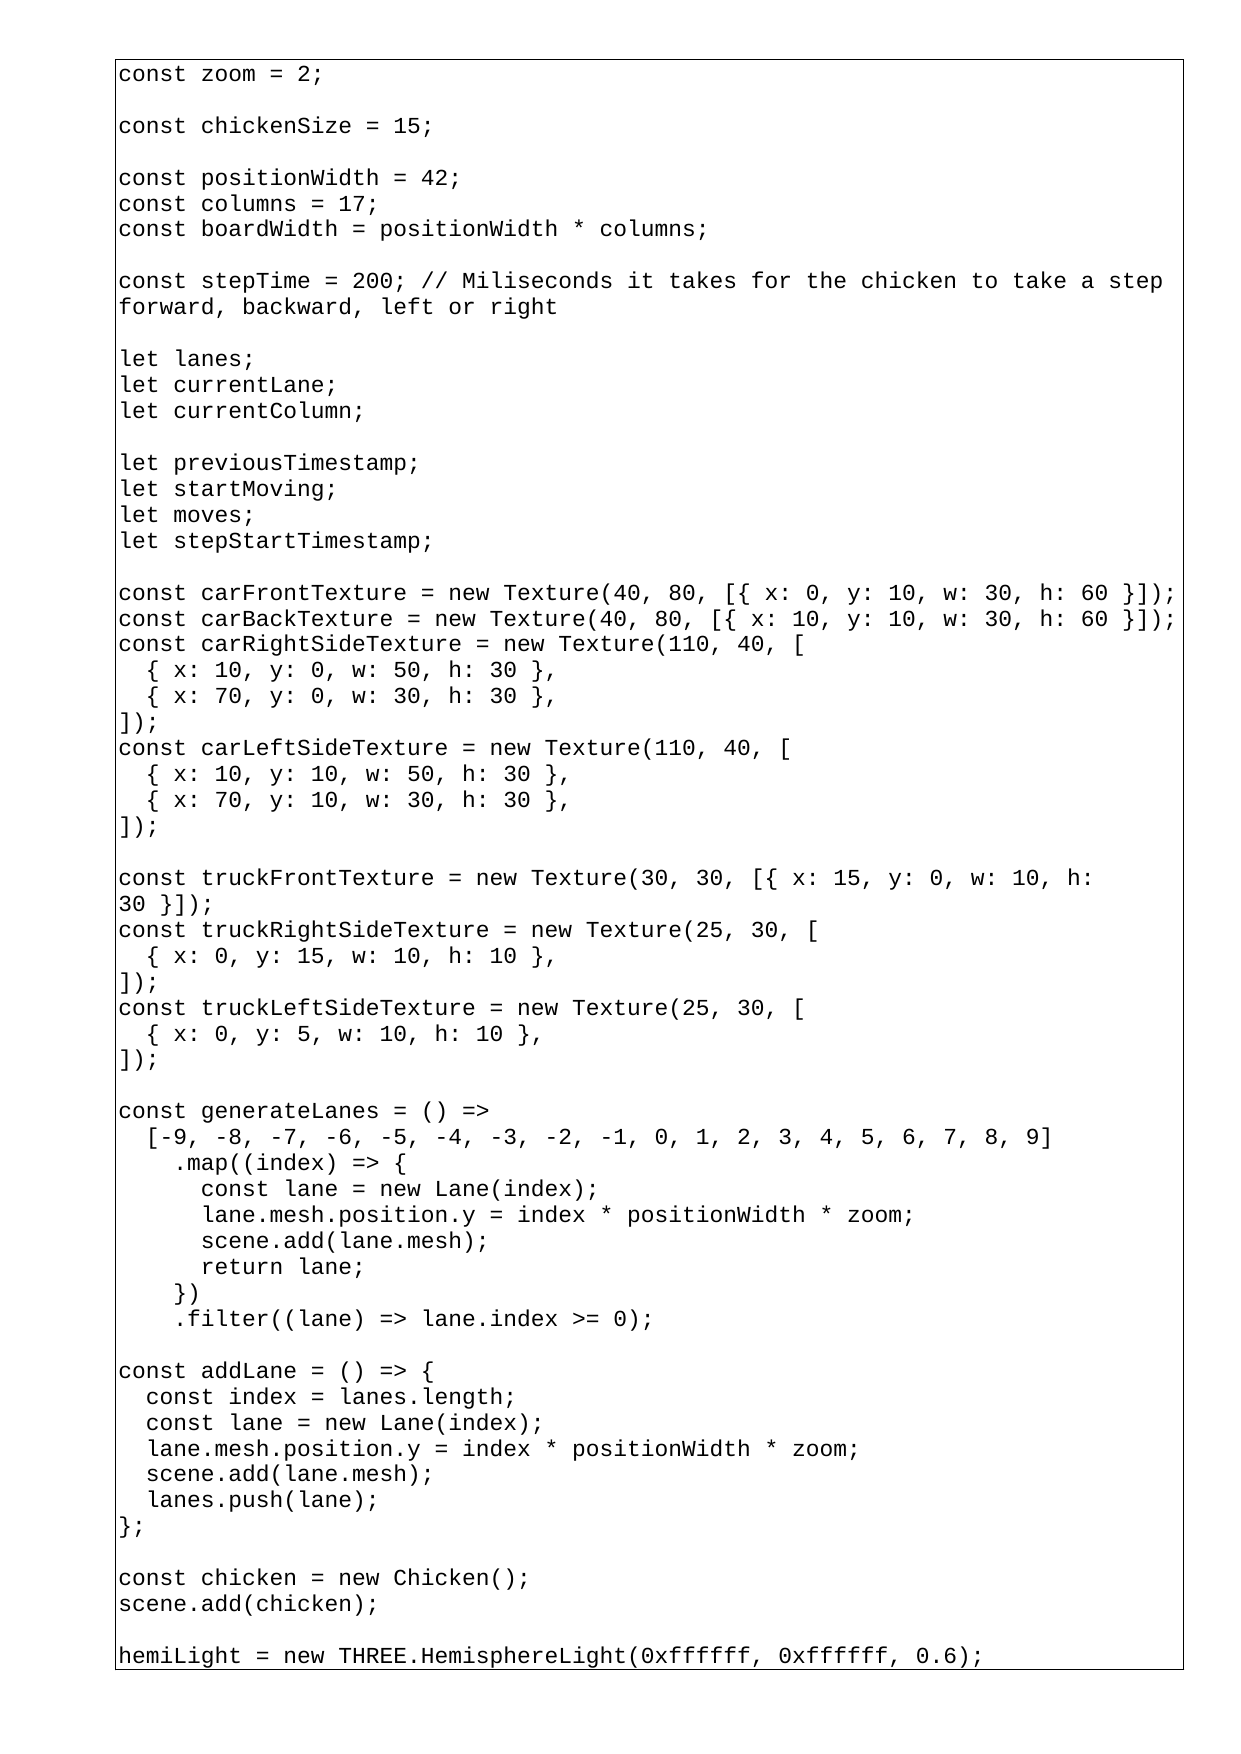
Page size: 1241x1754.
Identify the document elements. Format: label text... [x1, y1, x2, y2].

text const columns = 17; [118, 192, 1181, 218]
text let startMoving; [118, 477, 1181, 503]
text ]); [118, 814, 1181, 840]
text lanes.push(lane); [118, 1489, 1181, 1515]
text scene.add(chicken); [118, 1592, 1181, 1618]
text let lanes; [118, 347, 1181, 373]
text [-9, -8, -7, -6, -5, -4, -3, -2, -1, 0, 1, 2, 3, 4, 5, 6, 7, 8, 9] [118, 1126, 1181, 1152]
text ]); [118, 711, 1181, 737]
text { x: 0, y: 15, w: 10, h: 10 }, [118, 944, 1181, 970]
text lane.mesh.position.y = index * positionWidth * zoom; [118, 1437, 1181, 1463]
text const lane = new Lane(index); [118, 1411, 1181, 1437]
text let currentColumn; [118, 399, 1181, 425]
text let moves; [118, 503, 1181, 529]
text .map((index) => { [118, 1152, 1181, 1177]
text return lane; [118, 1255, 1181, 1281]
text lane.mesh.position.y = index * positionWidth * zoom; [118, 1203, 1181, 1229]
text }) [118, 1281, 1181, 1307]
text const zoom = 2; [116, 60, 1183, 88]
text const boardWidth = positionWidth * columns; [118, 218, 1181, 244]
text scene.add(lane.mesh); [118, 1229, 1181, 1255]
text ]); [118, 1048, 1181, 1074]
text ]); [118, 970, 1181, 996]
text const carBackTexture = new Texture(40, 80, [{ x: 10, y: 10, w: 30, h: 60 }]); [118, 607, 1181, 633]
text const positionWidth = 42; [118, 166, 1181, 192]
text const index = lanes.length; [118, 1385, 1181, 1411]
text let currentLane; [118, 373, 1181, 399]
text let stepStartTimestamp; [118, 529, 1181, 555]
text const truckRightSideTexture = new Texture(25, 30, [ [118, 918, 1181, 944]
text const chicken = new Chicken(); [118, 1567, 1181, 1592]
text const carRightSideTexture = new Texture(110, 40, [ [118, 633, 1181, 659]
text }; [118, 1515, 1181, 1541]
text const stepTime = 200; // Miliseconds it takes for the chicken to take a step forward, backward, left or right [118, 270, 1181, 322]
text .filter((lane) => lane.index >= 0); [118, 1307, 1181, 1333]
text const carLeftSideTexture = new Texture(110, 40, [ [118, 737, 1181, 762]
text const truckLeftSideTexture = new Texture(25, 30, [ [118, 996, 1181, 1022]
text const lane = new Lane(index); [118, 1177, 1181, 1203]
text const generateLanes = () => [118, 1100, 1181, 1126]
text let previousTimestamp; [118, 451, 1181, 477]
text const carFrontTexture = new Texture(40, 80, [{ x: 0, y: 10, w: 30, h: 60 }]); [118, 581, 1181, 607]
text const addLane = () => { [118, 1359, 1181, 1385]
text const truckFrontTexture = new Texture(30, 30, [{ x: 15, y: 0, w: 10, h: 30 }]); [118, 866, 1181, 918]
text { x: 10, y: 10, w: 50, h: 30 }, [118, 762, 1181, 788]
text scene.add(lane.mesh); [118, 1463, 1181, 1489]
text hemiLight = new THREE.HemisphereLight(0xffffff, 0xffffff, 0.6); [118, 1644, 1181, 1669]
text { x: 70, y: 0, w: 30, h: 30 }, [118, 685, 1181, 711]
text const chickenSize = 15; [118, 114, 1181, 140]
text { x: 10, y: 0, w: 50, h: 30 }, [118, 659, 1181, 685]
text { x: 0, y: 5, w: 10, h: 10 }, [118, 1022, 1181, 1048]
text { x: 70, y: 10, w: 30, h: 30 }, [118, 788, 1181, 814]
